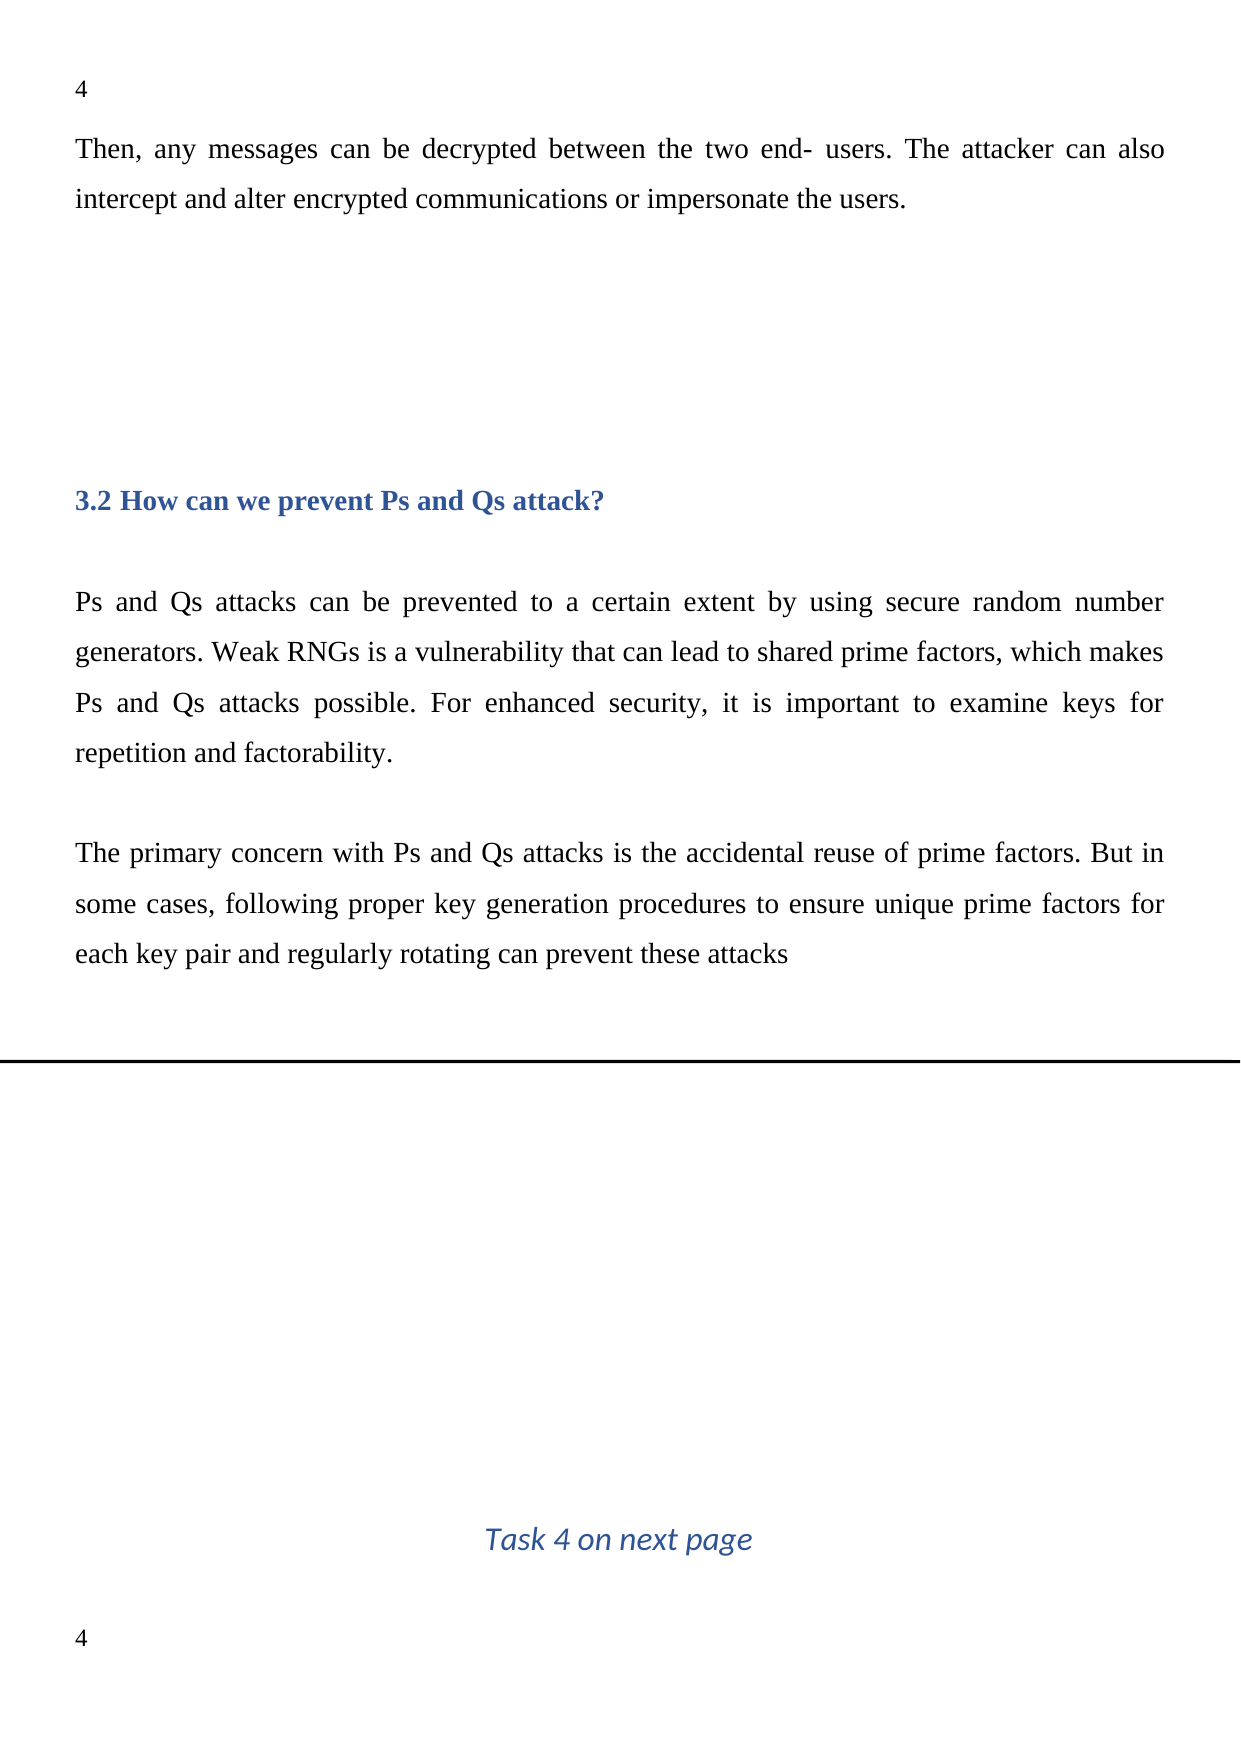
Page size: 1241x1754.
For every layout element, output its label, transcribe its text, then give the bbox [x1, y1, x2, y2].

text Task 4 on next page [75, 1518, 1165, 1558]
list How can we prevent Ps and Qs attack? [75, 483, 1165, 517]
text The primary concern with Ps and Qs attacks is the accidental reuse of prime factors. But in some cases, following proper key generation procedures to ensure unique prime factors for each key pair and regularly rotating can prevent these attacks [75, 836, 1165, 970]
text Ps and Qs attacks can be prevented to a certain extent by using secure random number generators. Weak RNGs is a vulnerability that can lead to shared prime factors, which makes Ps and Qs attacks possible. For enhanced security, it is important to examine keys for repetition and factorability. [75, 584, 1165, 768]
text Then, any messages can be decrypted between the two end- users. The attacker can also intercept and alter encrypted communications or impersonate the users. [75, 131, 1165, 215]
